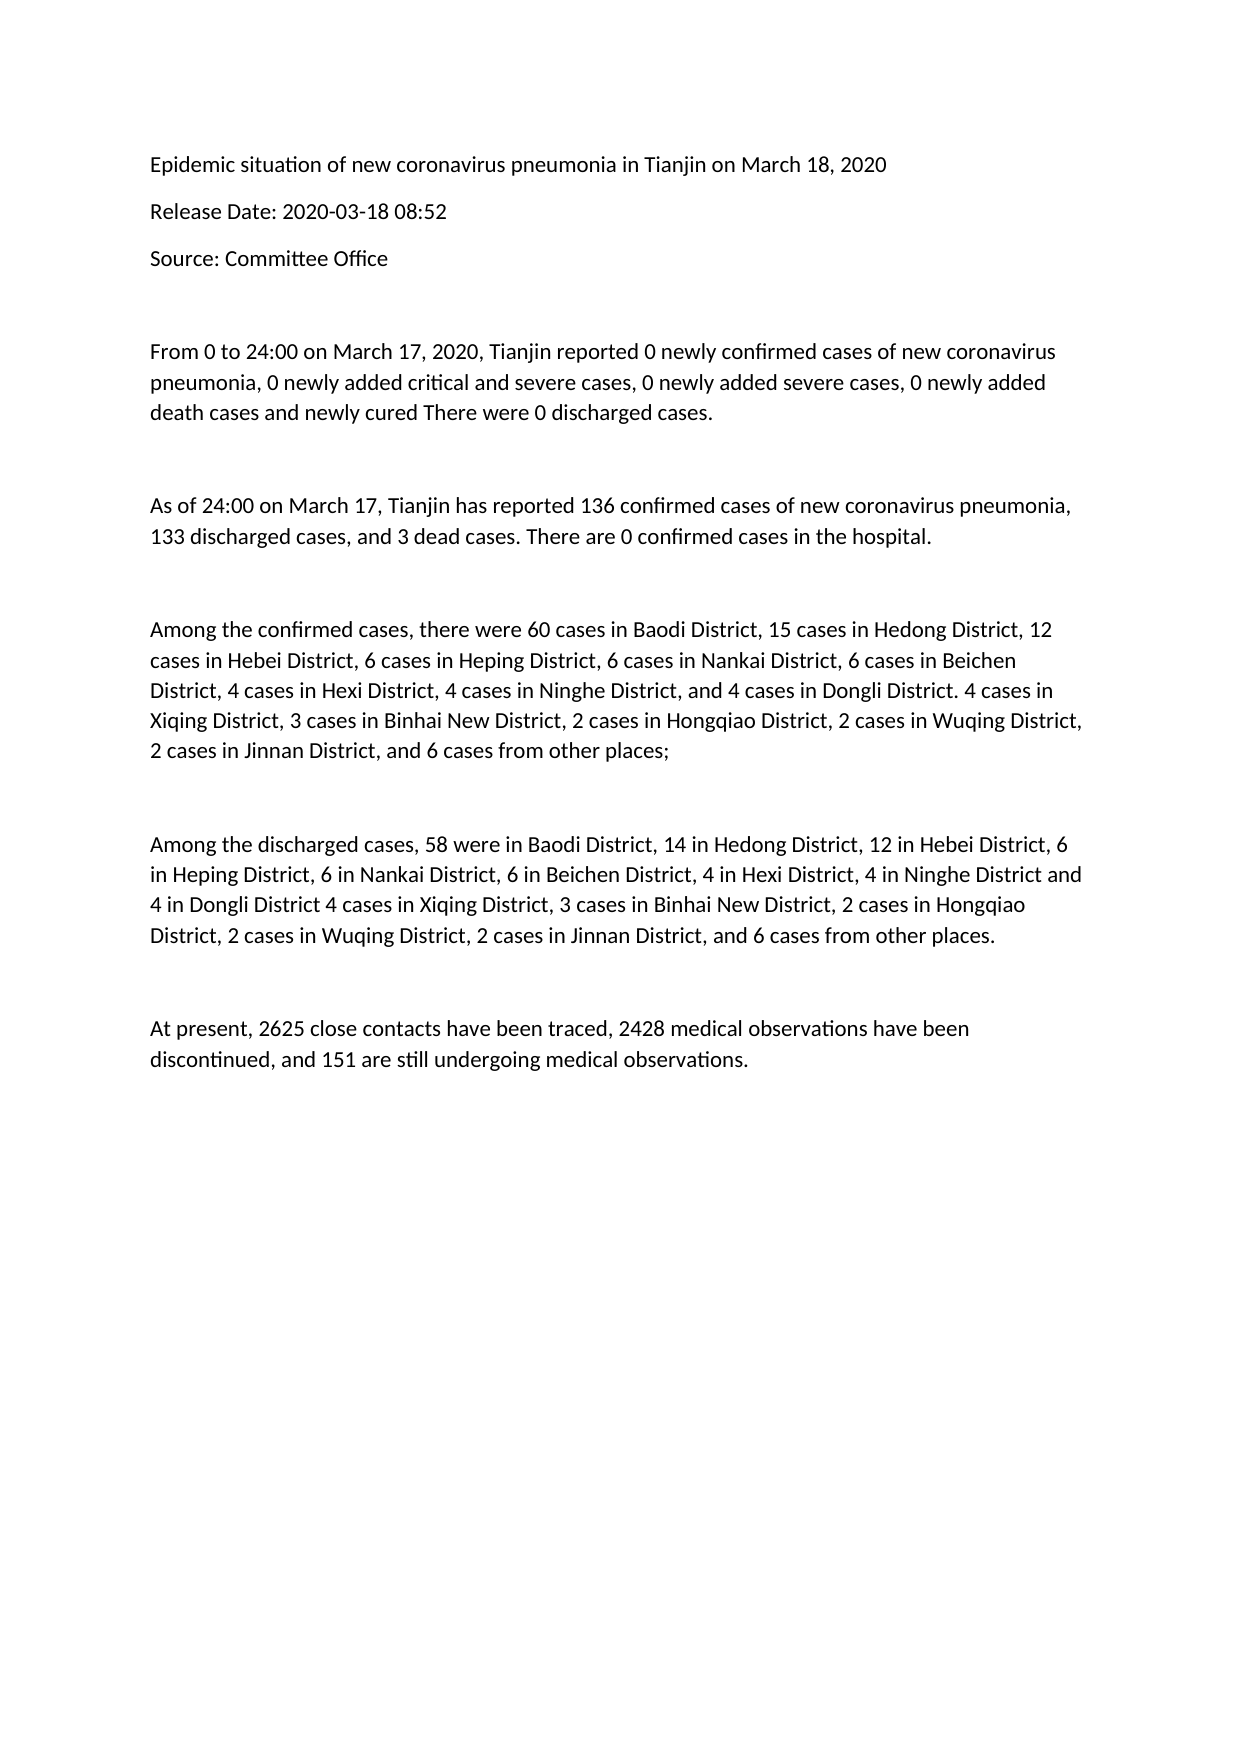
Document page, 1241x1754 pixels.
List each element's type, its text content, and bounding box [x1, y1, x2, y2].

text Among the discharged cases, 58 were in Baodi District, 14 in Hedong District, 12 in Hebei District, 6 in Heping District, 6 in Nankai District, 6 in Beichen District, 4 in Hexi District, 4 in Ninghe District and 4 in Dongli District 4 cases in Xiqing District, 3 cases in Binhai New District, 2 cases in Hongqiao District, 2 cases in Wuqing District, 2 cases in Jinnan District, and 6 cases from other places. [150, 830, 1090, 949]
text From 0 to 24:00 on March 17, 2020, Tianjin reported 0 newly confirmed cases of new coronavirus pneumonia, 0 newly added critical and severe cases, 0 newly added severe cases, 0 newly added death cases and newly cured There were 0 discharged cases. [150, 337, 1090, 426]
text Source: Committee Office [150, 244, 1090, 272]
text Epidemic situation of new coronavirus pneumonia in Tianjin on March 18, 2020 [150, 150, 1090, 178]
text Among the confirmed cases, there were 60 cases in Baodi District, 15 cases in Hedong District, 12 cases in Hebei District, 6 cases in Heping District, 6 cases in Nankai District, 6 cases in Beichen District, 4 cases in Hexi District, 4 cases in Ninghe District, and 4 cases in Dongli District. 4 cases in Xiqing District, 3 cases in Binhai New District, 2 cases in Hongqiao District, 2 cases in Wuqing District, 2 cases in Jinnan District, and 6 cases from other places; [150, 616, 1090, 764]
text Release Date: 2020-03-18 08:52 [150, 197, 1090, 225]
text At present, 2625 close contacts have been traced, 2428 medical observations have been discontinued, and 151 are still undergoing medical observations. [150, 1014, 1090, 1073]
text As of 24:00 on March 17, Tianjin has reported 136 confirmed cases of new coronavirus pneumonia, 133 discharged cases, and 3 dead cases. There are 0 confirmed cases in the hospital. [150, 492, 1090, 550]
